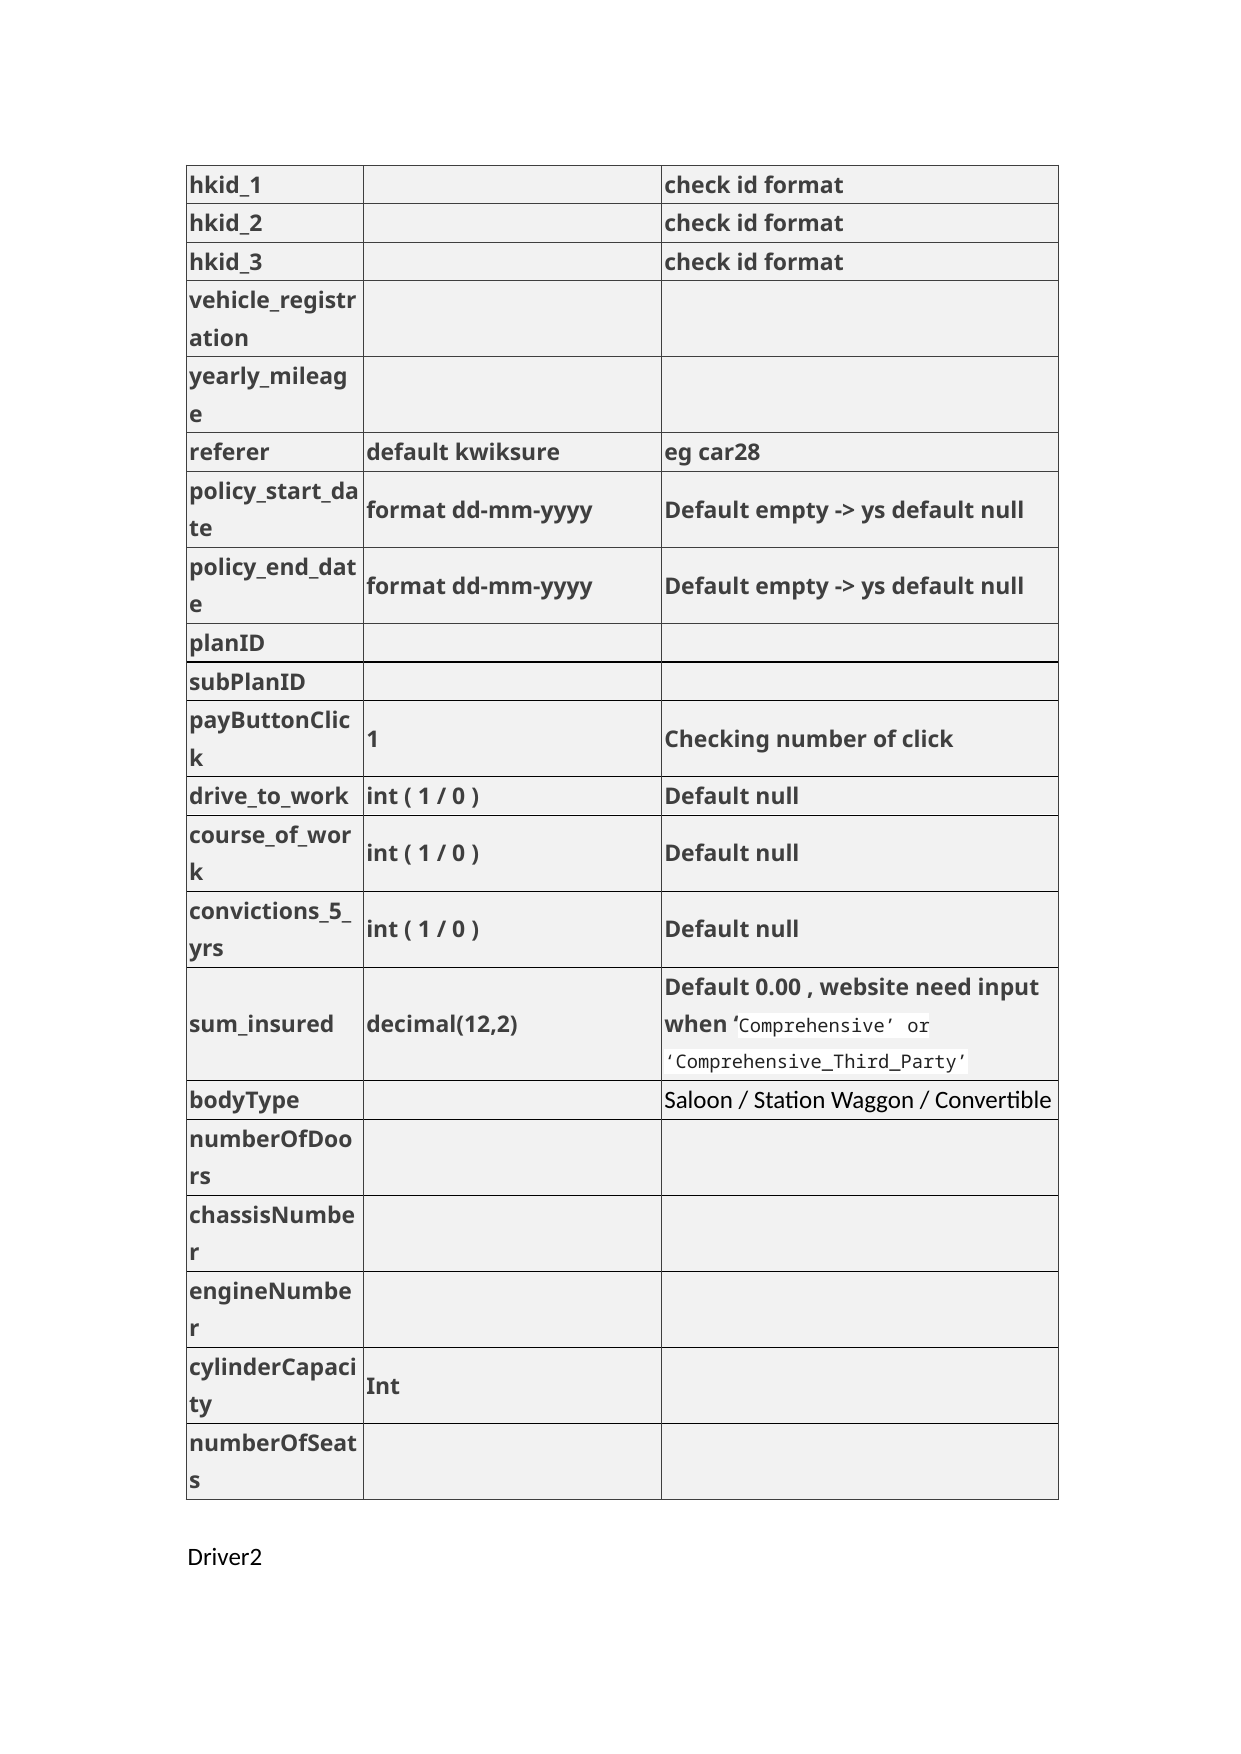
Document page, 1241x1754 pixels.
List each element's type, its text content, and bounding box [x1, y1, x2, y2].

table_cell format dd-mm-yyyy [364, 548, 661, 623]
table_cell planID [187, 624, 363, 661]
table_cell sum_insured [187, 968, 363, 1080]
table_cell payButtonClick [187, 701, 363, 776]
table_cell hkid_3 [187, 243, 363, 280]
table_cell [364, 1196, 661, 1271]
table_cell referer [187, 433, 363, 471]
table_cell [364, 1424, 661, 1499]
table_cell [364, 1081, 661, 1119]
table_cell decimal(12,2) [364, 968, 661, 1080]
table_cell hkid_1 [187, 166, 363, 203]
table_cell default kwiksure [364, 433, 661, 471]
table_cell convictions_5_yrs [187, 892, 363, 967]
table_cell vehicle_registration [187, 281, 363, 356]
table_cell Saloon / Station Waggon / Convertible [662, 1081, 1058, 1119]
table_cell Default null [662, 892, 1058, 967]
table_cell [364, 1120, 661, 1195]
table_cell [662, 1348, 1058, 1423]
table_cell [662, 1120, 1058, 1195]
table_cell drive_to_work [187, 777, 363, 814]
table_cell hkid_2 [187, 204, 363, 242]
table_cell [364, 663, 661, 700]
table_cell [662, 1196, 1058, 1271]
table_cell Int [364, 1348, 661, 1423]
text Driver2 [187, 1537, 1053, 1575]
table_cell [364, 281, 661, 356]
table_cell int ( 1 / 0 ) [364, 892, 661, 967]
table_cell subPlanID [187, 663, 363, 700]
table_cell chassisNumber [187, 1196, 363, 1271]
table_cell bodyType [187, 1081, 363, 1119]
table_cell policy_end_date [187, 548, 363, 623]
table_cell Default null [662, 777, 1058, 814]
table_cell [364, 243, 661, 280]
table_cell numberOfDoors [187, 1120, 363, 1195]
table_cell [364, 357, 661, 432]
table_cell [364, 624, 661, 661]
table_cell check id format [662, 204, 1058, 242]
table_cell course_of_work [187, 816, 363, 891]
table_cell Default empty -> ys default null [662, 472, 1058, 547]
table_cell [662, 357, 1058, 432]
table_cell Default 0.00 , website need input when ‘Comprehensive’ or ‘Comprehensive_Third_Party’ [662, 968, 1058, 1080]
table_cell check id format [662, 243, 1058, 280]
table_cell [662, 1424, 1058, 1499]
table_cell [662, 281, 1058, 356]
table_cell check id format [662, 166, 1058, 203]
table_cell [364, 1272, 661, 1347]
table_cell numberOfSeats [187, 1424, 363, 1499]
table_cell [662, 1272, 1058, 1347]
table_cell policy_start_date [187, 472, 363, 547]
table_cell yearly_mileage [187, 357, 363, 432]
table_cell int ( 1 / 0 ) [364, 816, 661, 891]
table_cell int ( 1 / 0 ) [364, 777, 661, 814]
table_cell engineNumber [187, 1272, 363, 1347]
table_cell Default null [662, 816, 1058, 891]
table_cell [364, 204, 661, 242]
table_cell [662, 624, 1058, 661]
table_cell 1 [364, 701, 661, 776]
table_cell [662, 663, 1058, 700]
table_cell Default empty -> ys default null [662, 548, 1058, 623]
table_cell [364, 166, 661, 203]
table_cell cylinderCapacity [187, 1348, 363, 1423]
table_cell format dd-mm-yyyy [364, 472, 661, 547]
table_cell eg car28 [662, 433, 1058, 471]
table_cell Checking number of click [662, 701, 1058, 776]
